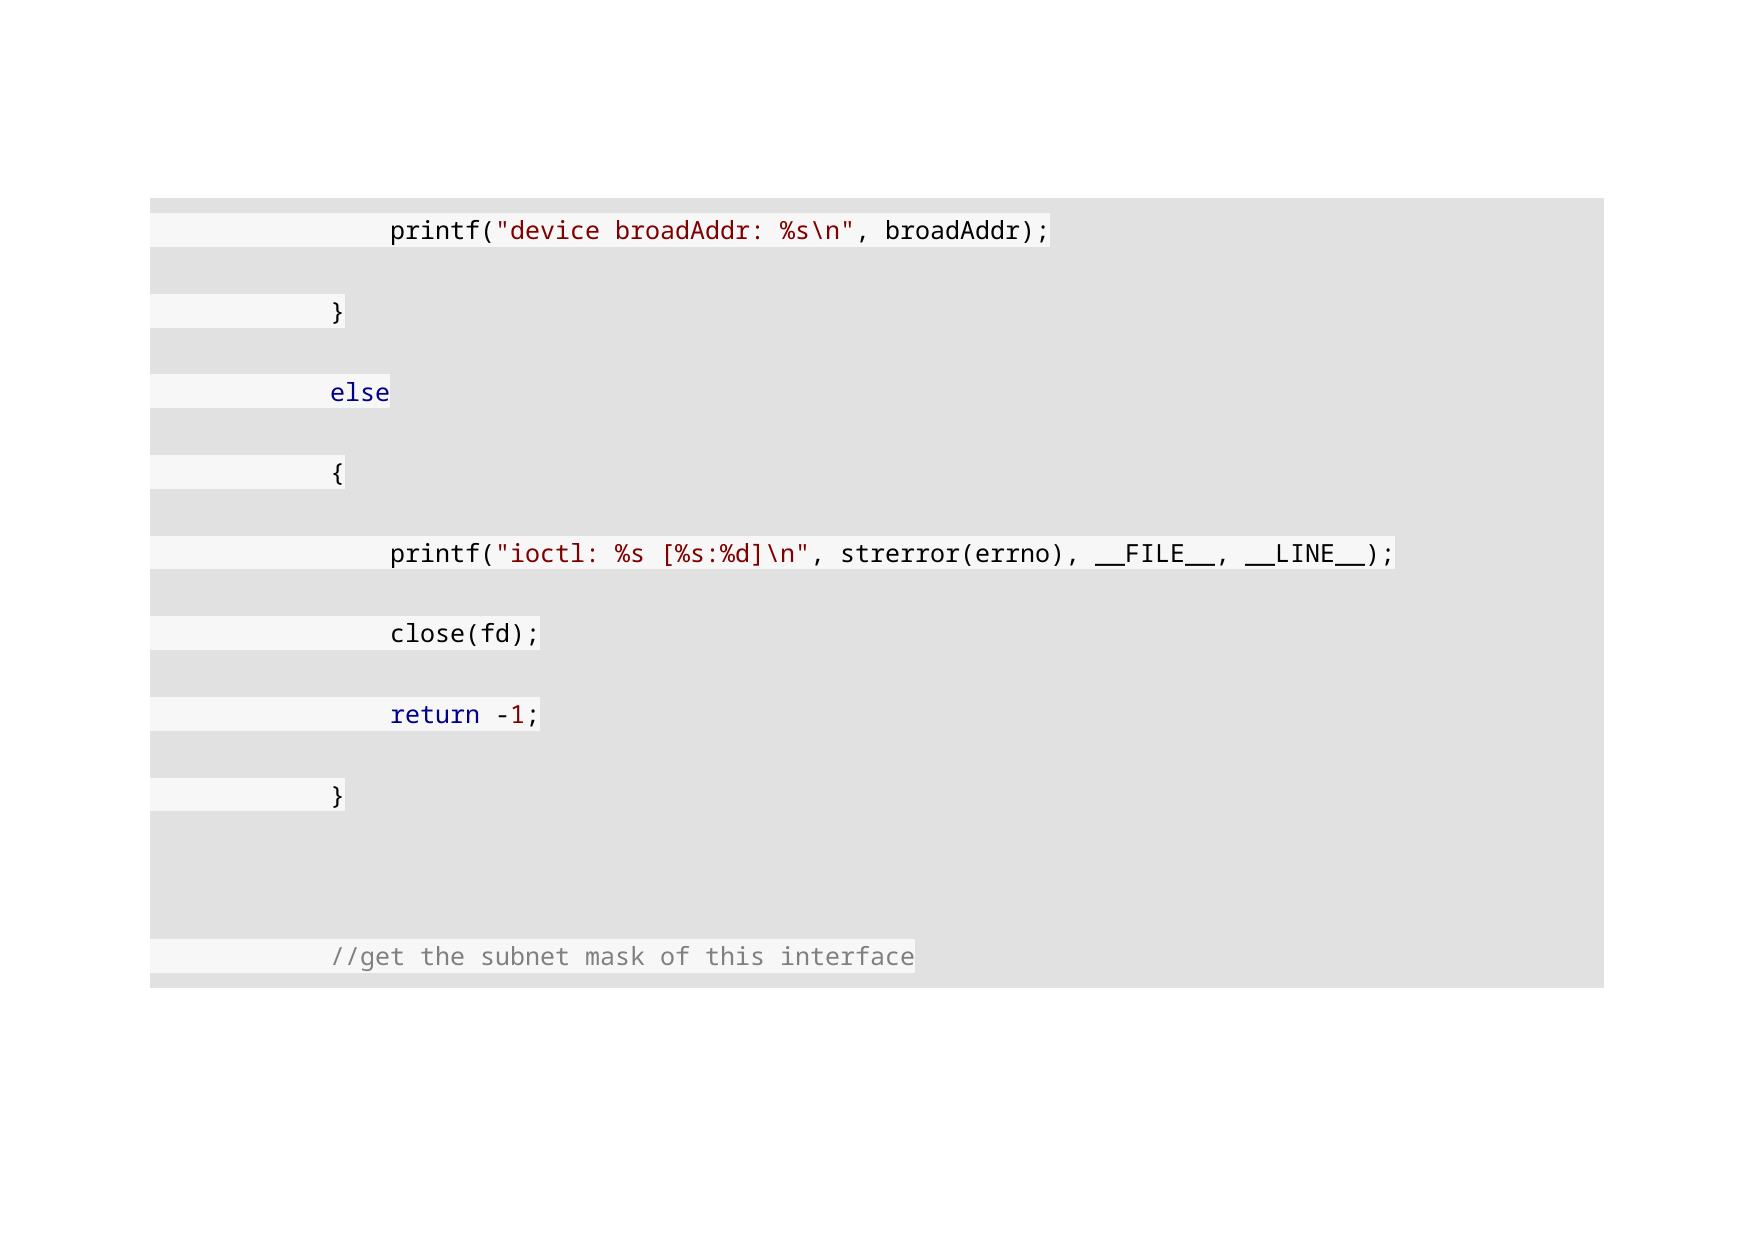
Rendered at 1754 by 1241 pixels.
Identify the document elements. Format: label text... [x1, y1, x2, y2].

text printf("device broadAddr: %s\n", broadAddr); [150, 198, 1604, 263]
text else [150, 359, 1604, 424]
text printf("ioctl: %s [%s:%d]\n", strerror(errno), __FILE__, __LINE__); [150, 520, 1604, 585]
text } [150, 278, 1604, 343]
text { [150, 439, 1604, 504]
text } [150, 762, 1604, 827]
text //get the subnet mask of this interface [150, 923, 1604, 988]
text close(fd); [150, 601, 1604, 666]
text return -1; [150, 681, 1604, 746]
